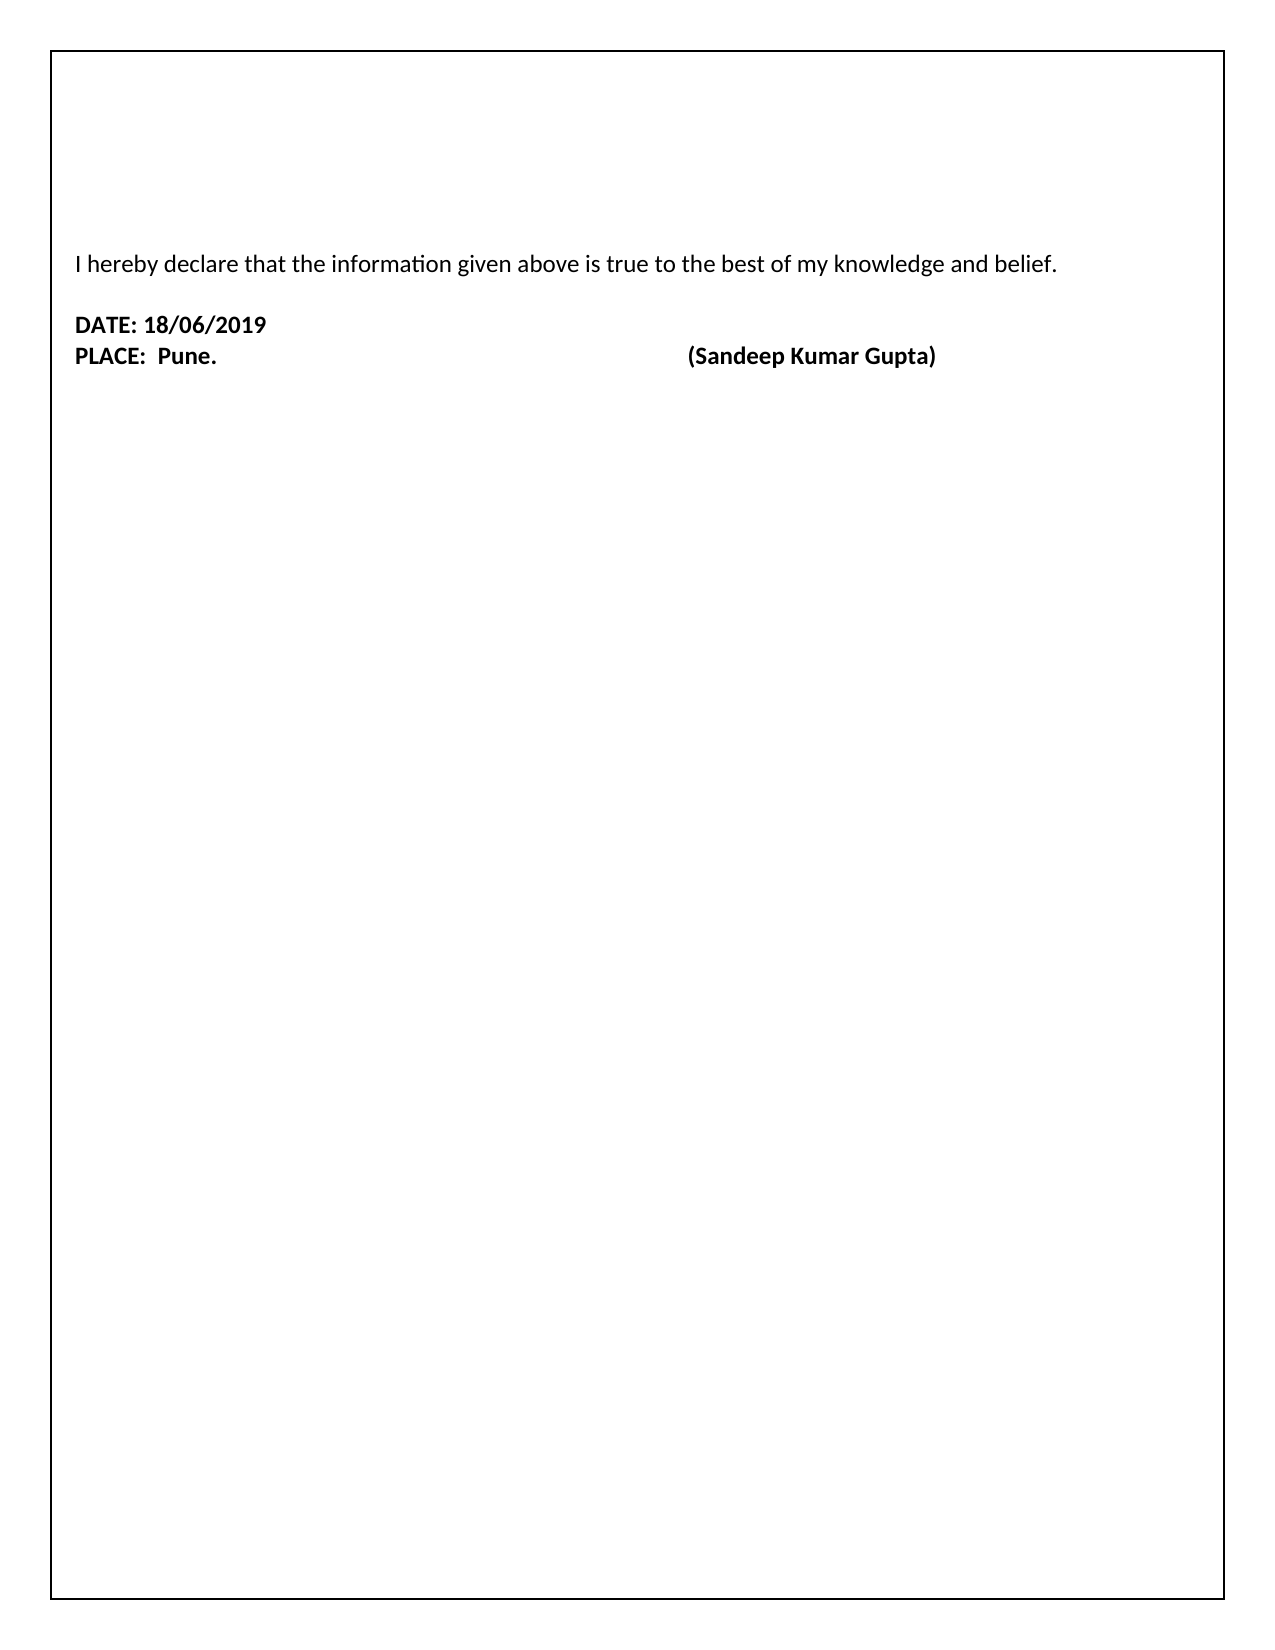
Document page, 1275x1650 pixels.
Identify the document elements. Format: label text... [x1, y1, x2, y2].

text DATE: 18/06/2019 [75, 309, 1200, 340]
text I hereby declare that the information given above is true to the best of my knowledge and belief. [75, 248, 1200, 279]
text PLACE: Pune. (Sandeep Kumar Gupta) [75, 340, 1200, 371]
